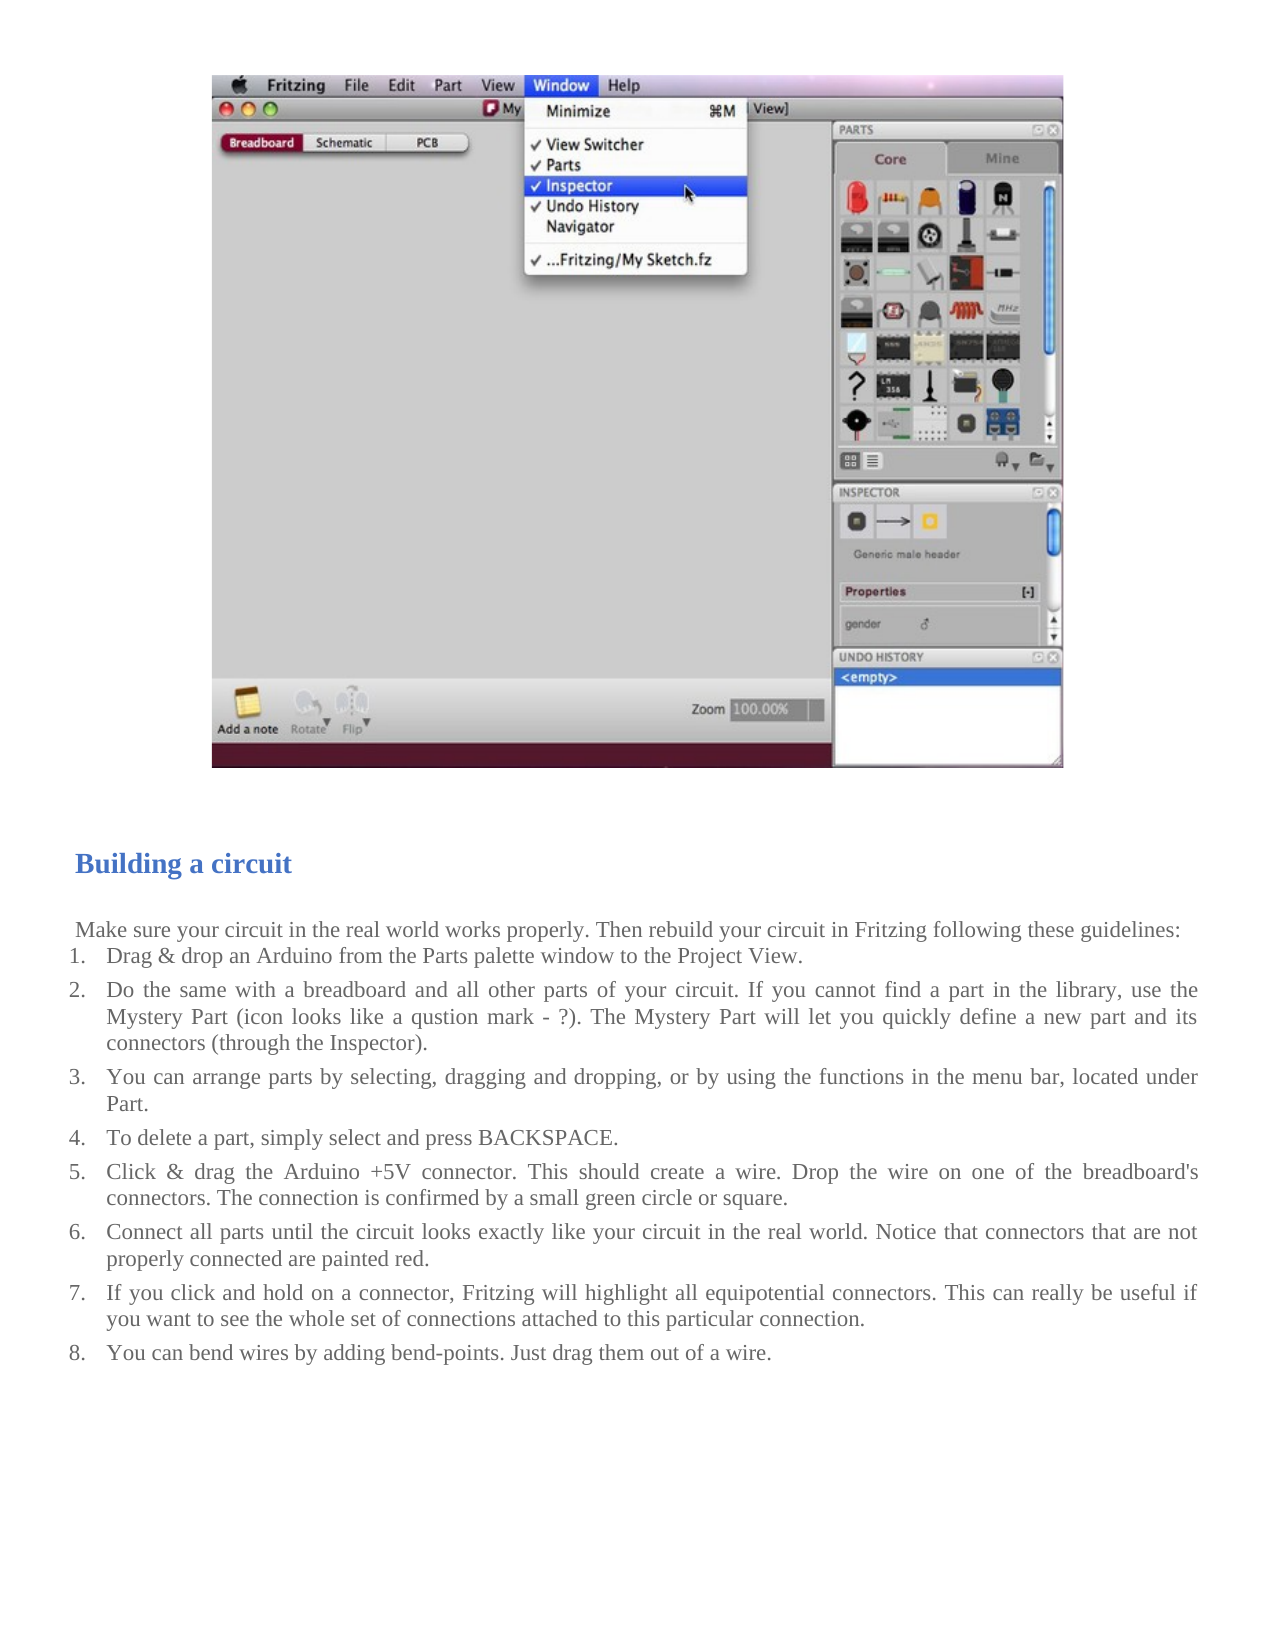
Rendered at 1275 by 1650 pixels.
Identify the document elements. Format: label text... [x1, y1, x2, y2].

list Drag & drop an Arduino from the Parts palette window to the Project View. [69, 942, 1200, 968]
text Building a circuit [75, 830, 1200, 880]
list You can bend wires by adding bend-points. Just drag them out of a wire. [69, 1339, 1200, 1366]
text Make sure your circuit in the real world works properly. Then rebuild your circuit in Fritzing following these guidelines: [75, 911, 1200, 942]
list If you click and hold on a connector, Fritzing will highlight all equipotential connectors. This can really be useful if you want to see the whole set of connections attached to this particular connection. [69, 1279, 1200, 1332]
list Connect all parts until the circuit looks exactly like your circuit in the real world. Notice that connectors that are not properly connected are painted red. [69, 1218, 1200, 1271]
list You can arrange parts by selecting, dragging and dropping, or by using the functions in the menu bar, located under Part. [69, 1063, 1200, 1116]
list To delete a part, simply select and press BACKSPACE. [69, 1124, 1200, 1150]
list Click & drag the Arduino +5V connector. This should create a wire. Drop the wire on one of the breadboard's connectors. The connection is confirmed by a small green circle or square. [69, 1158, 1200, 1211]
picture [211, 75, 1064, 768]
list Do the same with a breadboard and all other parts of your circuit. If you cannot find a part in the library, use the Mystery Part (icon looks like a qustion mark - ?). The Mystery Part will let you quickly define a new part and its connectors (through the Inspector). [69, 976, 1200, 1055]
